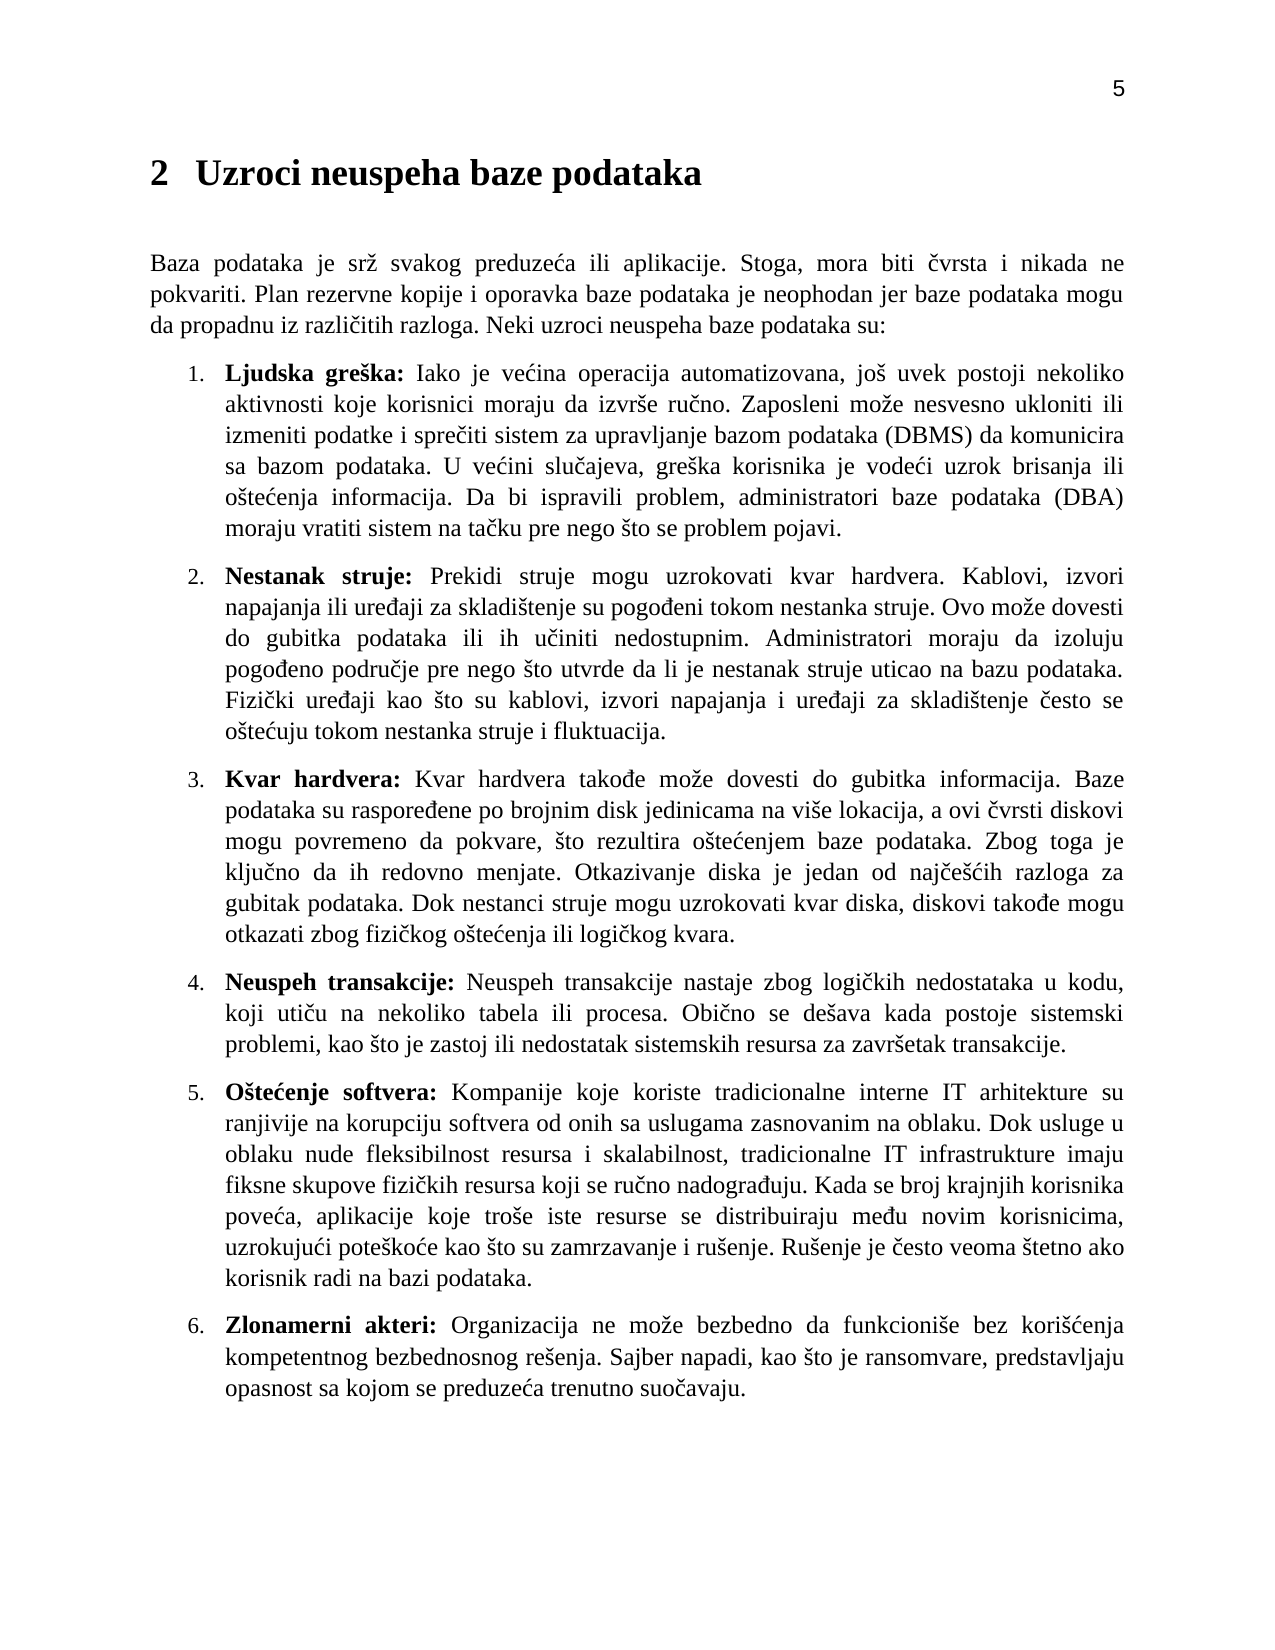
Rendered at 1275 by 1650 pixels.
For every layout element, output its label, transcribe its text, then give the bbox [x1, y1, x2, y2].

text Baza podataka je srž svakog preduzeća ili aplikacije. Stoga, mora biti čvrsta i nikada ne pokvariti. Plan rezervne kopije i oporavka baze podataka je neophodan jer baze podataka mogu da propadnu iz različitih razloga. Neki uzroci neuspeha baze podataka su: [150, 248, 1125, 339]
list Zlonamerni akteri: Organizacija ne može bezbedno da funkcioniše bez korišćenja kompetentnog bezbednosnog rešenja. Sajber napadi, kao što je ransomvare, predstavljaju opasnost sa kojom se preduzeća trenutno suočavaju. [187, 1311, 1125, 1401]
list Oštećenje softvera: Kompanije koje koriste tradicionalne interne IT arhitekture su ranjivije na korupciju softvera od onih sa uslugama zasnovanim na oblaku. Dok usluge u oblaku nude fleksibilnost resursa i skalabilnost, tradicionalne IT infrastrukture imaju fiksne skupove fizičkih resursa koji se ručno nadograđuju. Kada se broj krajnjih korisnika poveća, aplikacije koje troše iste resurse se distribuiraju među novim korisnicima, uzrokujući poteškoće kao što su zamrzavanje i rušenje. Rušenje je često veoma štetno ako korisnik radi na bazi podataka. [187, 1077, 1125, 1292]
list Neuspeh transakcije: Neuspeh transakcije nastaje zbog logičkih nedostataka u kodu, koji utiču na nekoliko tabela ili procesa. Obično se dešava kada postoje sistemski problemi, kao što je zastoj ili nedostatak sistemskih resursa za završetak transakcije. [187, 967, 1125, 1058]
subtitle Uzroci neuspeha baze podataka [150, 150, 1125, 193]
list Kvar hardvera: Kvar hardvera takođe može dovesti do gubitka informacija. Baze podataka su raspoređene po brojnim disk jedinicama na više lokacija, a ovi čvrsti diskovi mogu povremeno da pokvare, što rezultira oštećenjem baze podataka. Zbog toga je ključno da ih redovno menjate. Otkazivanje diska je jedan od najčešćih razloga za gubitak podataka. Dok nestanci struje mogu uzrokovati kvar diska, diskovi takođe mogu otkazati zbog fizičkog oštećenja ili logičkog kvara. [187, 764, 1125, 948]
list Ljudska greška: Iako je većina operacija automatizovana, još uvek postoji nekoliko aktivnosti koje korisnici moraju da izvrše ručno. Zaposleni može nesvesno ukloniti ili izmeniti podatke i sprečiti sistem za upravljanje bazom podataka (DBMS) da komunicira sa bazom podataka. U većini slučajeva, greška korisnika je vodeći uzrok brisanja ili oštećenja informacija. Da bi ispravili problem, administratori baze podataka (DBA) moraju vratiti sistem na tačku pre nego što se problem pojavi. [187, 358, 1125, 542]
list Nestanak struje: Prekidi struje mogu uzrokovati kvar hardvera. Kablovi, izvori napajanja ili uređaji za skladištenje su pogođeni tokom nestanka struje. Ovo može dovesti do gubitka podataka ili ih učiniti nedostupnim. Administratori moraju da izoluju pogođeno područje pre nego što utvrde da li je nestanak struje uticao na bazu podataka. Fizički uređaji kao što su kablovi, izvori napajanja i uređaji za skladištenje često se oštećuju tokom nestanka struje i fluktuacija. [187, 561, 1125, 745]
